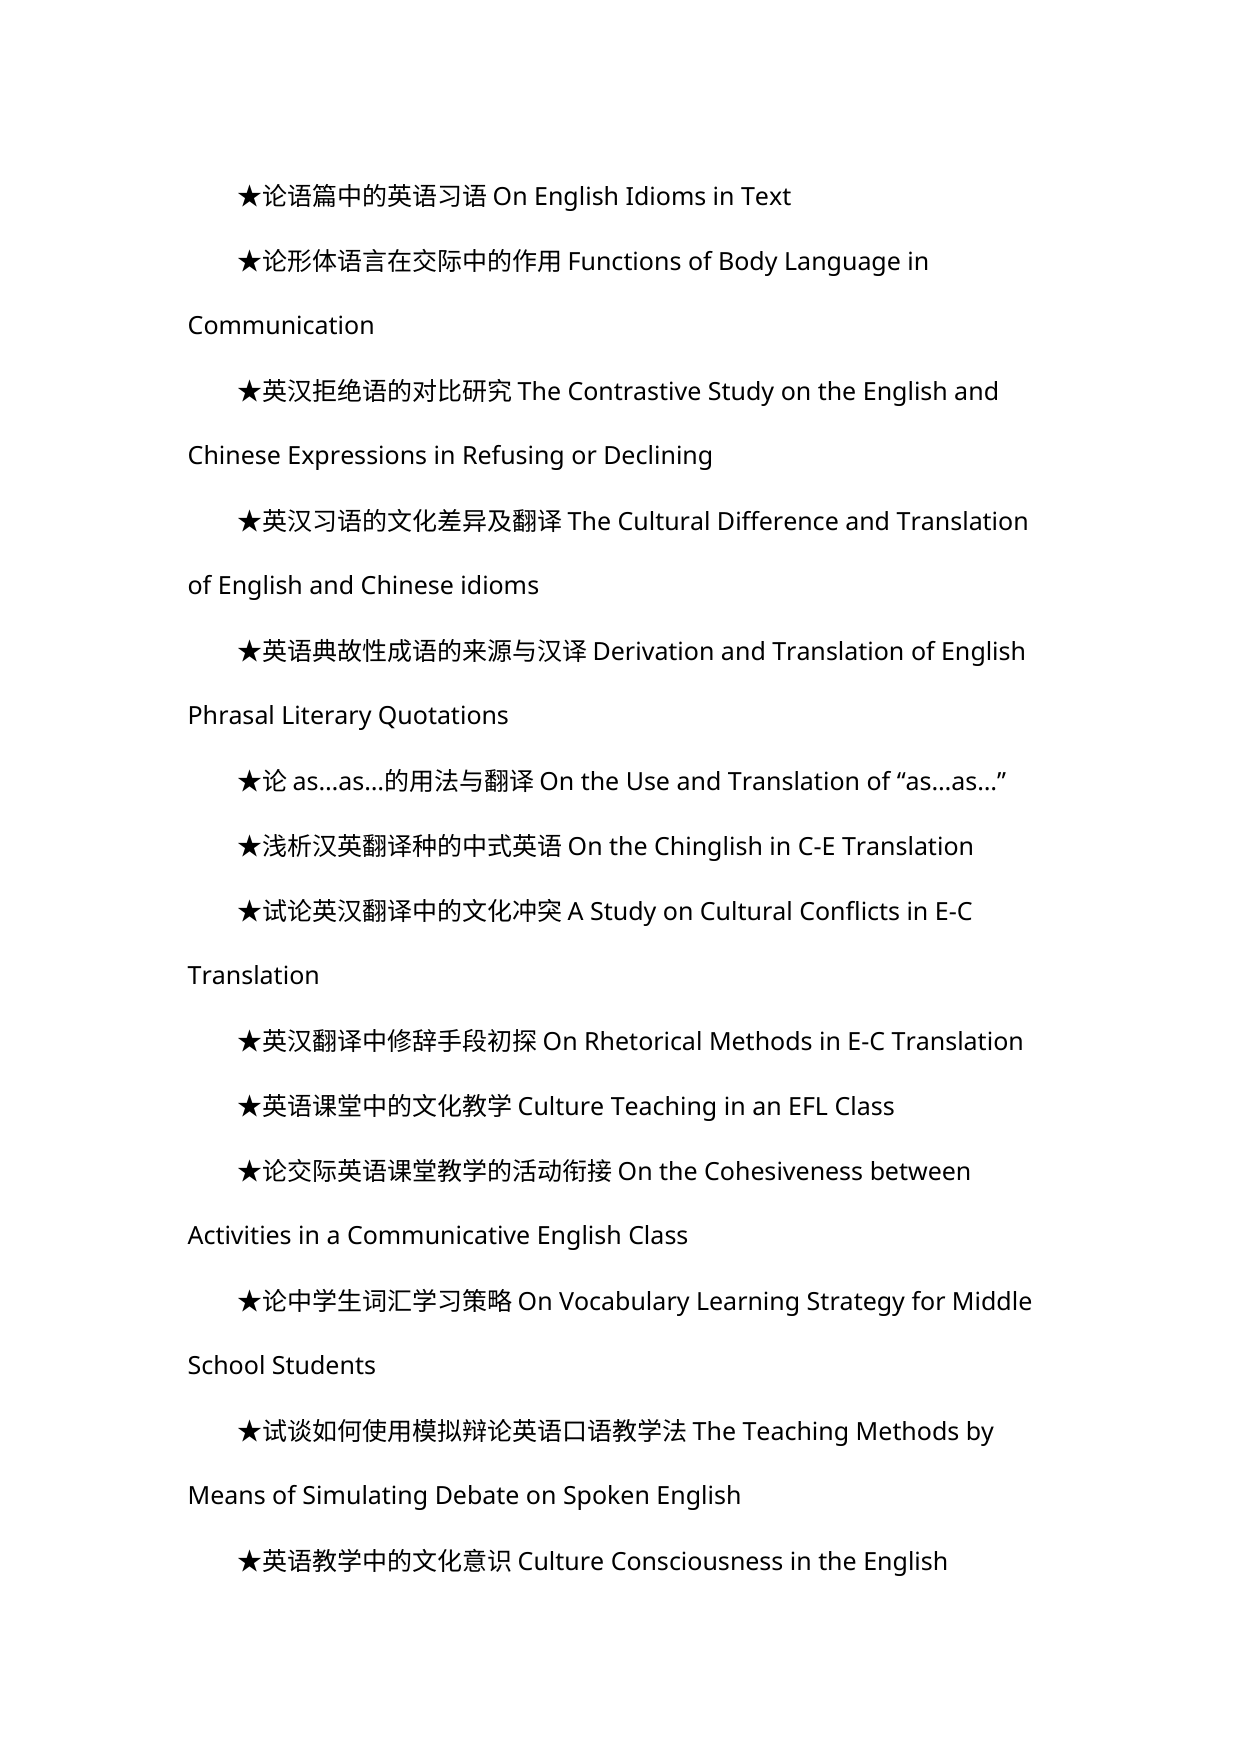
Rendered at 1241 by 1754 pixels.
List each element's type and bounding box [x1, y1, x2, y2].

text [187, 162, 1053, 1592]
